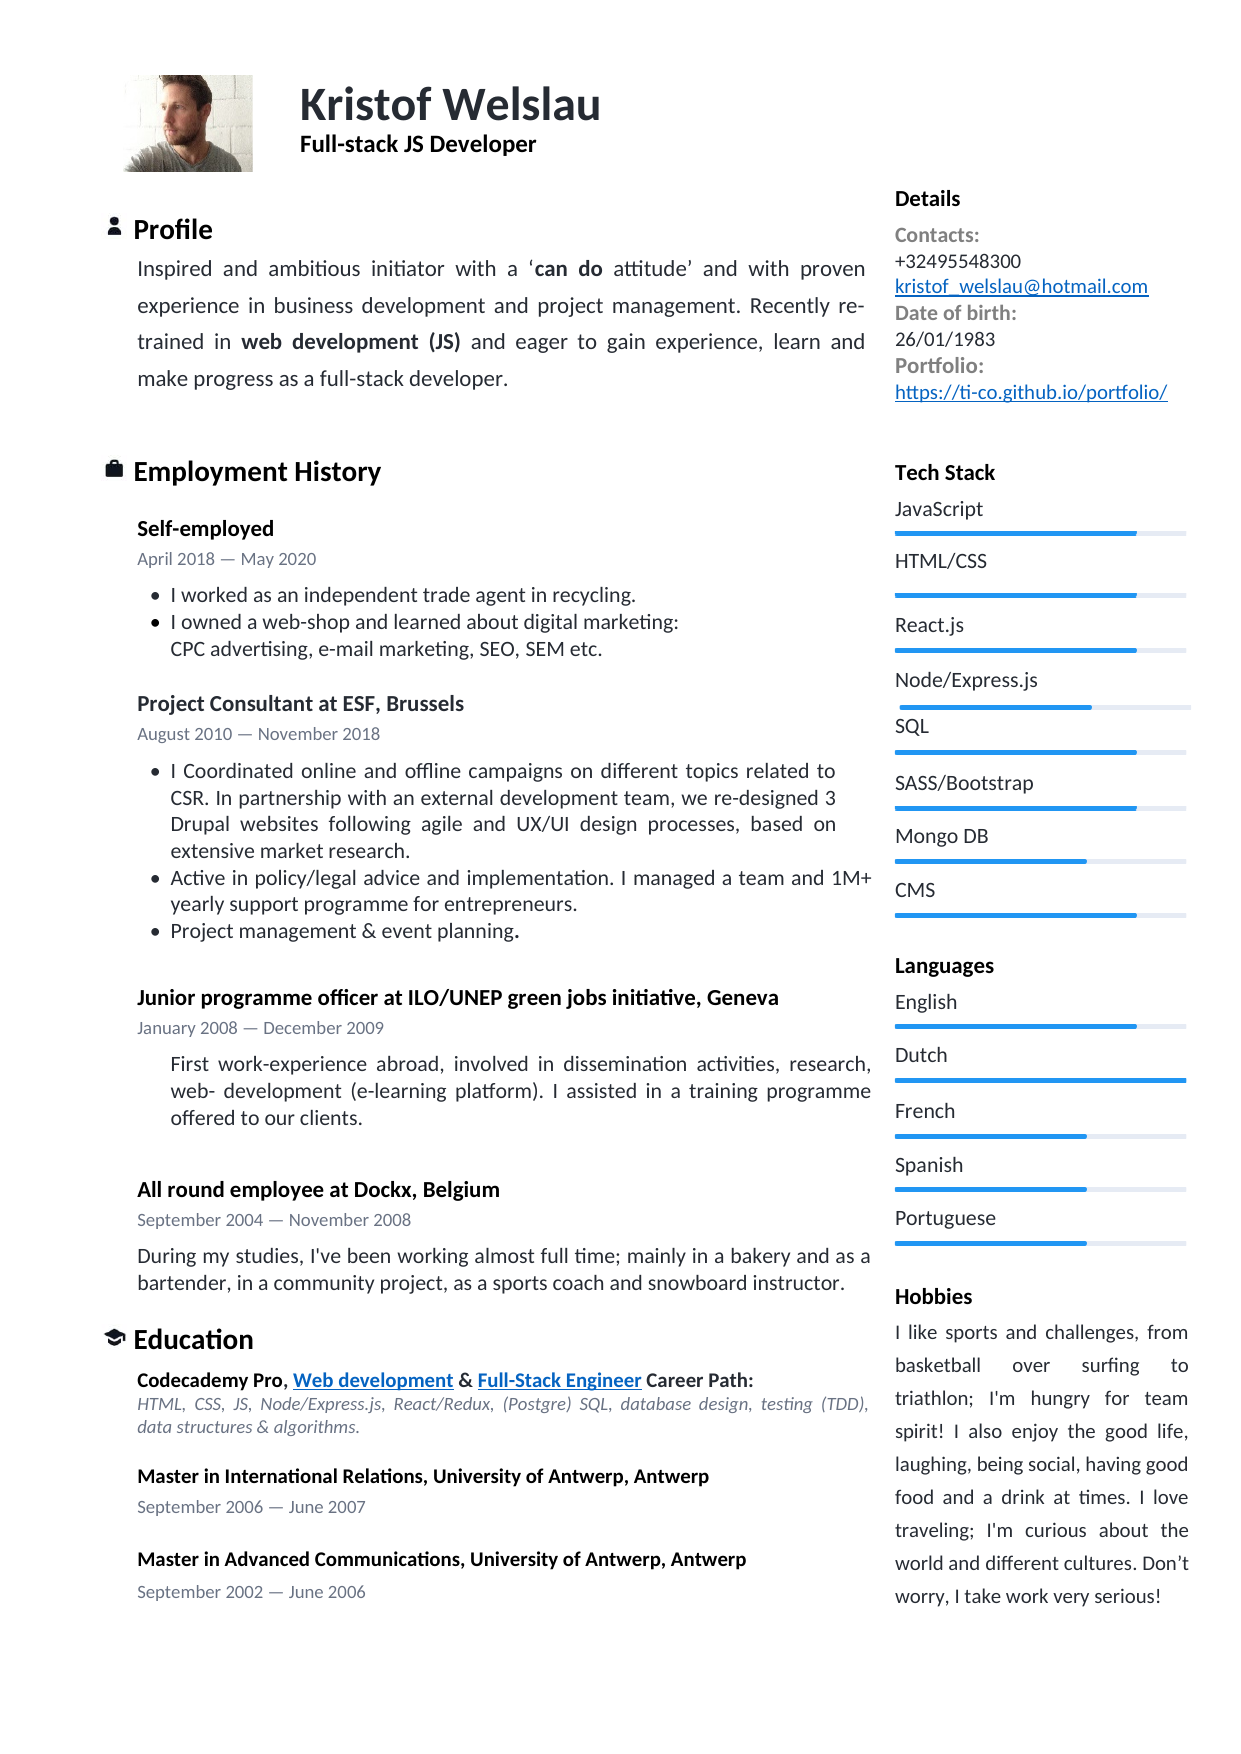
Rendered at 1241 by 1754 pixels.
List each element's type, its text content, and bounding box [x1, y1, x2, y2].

table_header Profile Inspired and ambitious initiator with a ‘can do attitude’ and with proven experience in business development and project management. Recently re-trained in web development (JS) and eager to gain experience, learn and make progress as a full-stack developer. Employment History Self-employed April 2018 — May 2020 I worked as an independent trade agent in recycling. I owned a web-shop and learned about digital marketing: CPC advertising, e-mail marketing, SEO, SEM etc. Project Consultant at ESF, Brussels August 2010 — November 2018 I Coordinated online and offline campaigns on different topics related to CSR. In partnership with an external development team, we re-designed 3 Drupal websites following agile and UX/UI design processes, based on extensive market research. Active in policy/legal advice and implementation. I managed a team and 1M+ yearly support programme for entrepreneurs. Project management & event planning. Junior programme officer at ILO/UNEP green jobs initiative, Geneva January 2008 — December 2009 First work-experience abroad, involved in dissemination activities, research, web- development (e-learning platform). I assisted in a training programme offered to our clients. All round employee at Dockx, Belgium September 2004 — November 2008 During my studies, I've been working almost full time; mainly in a bakery and as a bartender, in a community project, as a sports coach and snowboard instructor. Education Codecademy Pro, Web development & Full-Stack Engineer Career Path: HTML, CSS, JS, Node/Express.js, React/Redux, (Postgre) SQL, database design, testing (TDD), data structures & algorithms. Master in International Relations, University of Antwerp, Antwerp September 2006 — June 2007 Master in Advanced Communications, University of Antwerp, Antwerp September 2002 — June 2006 [90, 185, 883, 1617]
picture [123, 75, 253, 172]
table_header Details Contacts: +32495548300 kristof_welslau@hotmail.com Date of birth: 26/01/1983 Portfolio: https://ti-co.github.io/portfolio/ Tech Stack JavaScript HTML/CSS React.js Node/Express.js SQL SASS/Bootstrap Mongo DB CMS Languages English Dutch French Spanish Portuguese Hobbies I like sports and challenges, from basketball over surfing to triathlon; I'm hungry for team spirit! I also enjoy the good life, laughing, being social, having good food and a drink at times. I love traveling; I'm curious about the world and different cultures. Don’t worry, I take work very serious! [884, 185, 1234, 1617]
picture [101, 213, 127, 239]
text Kristof Welslau [225, 74, 1090, 132]
picture [101, 455, 127, 481]
text Full-stack JS Developer [150, 136, 1090, 156]
picture [101, 1324, 127, 1350]
